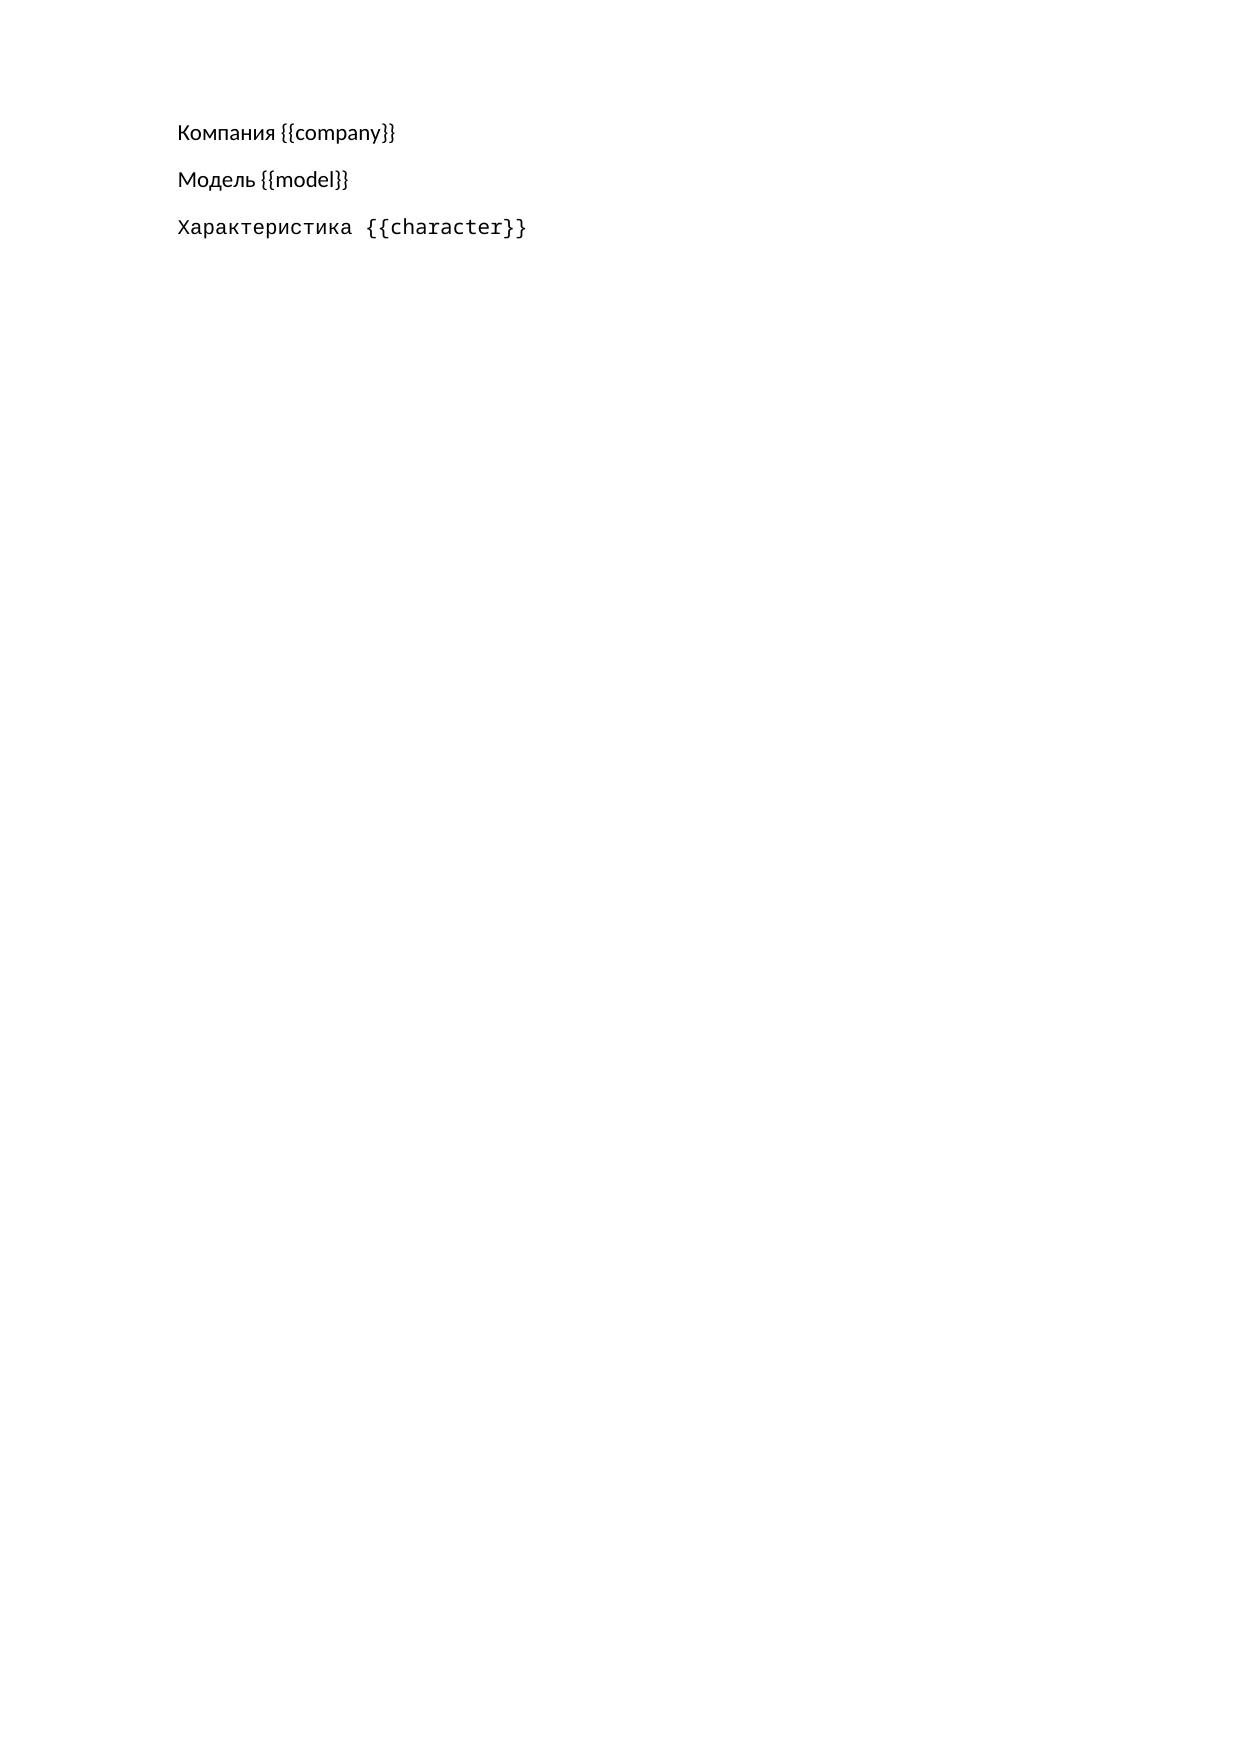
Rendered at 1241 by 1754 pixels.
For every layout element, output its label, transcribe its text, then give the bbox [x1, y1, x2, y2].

text Компания {{company}} [177, 118, 1152, 146]
text Характеристика {{character}} [177, 212, 1152, 240]
text Модель {{model}} [177, 165, 1152, 193]
